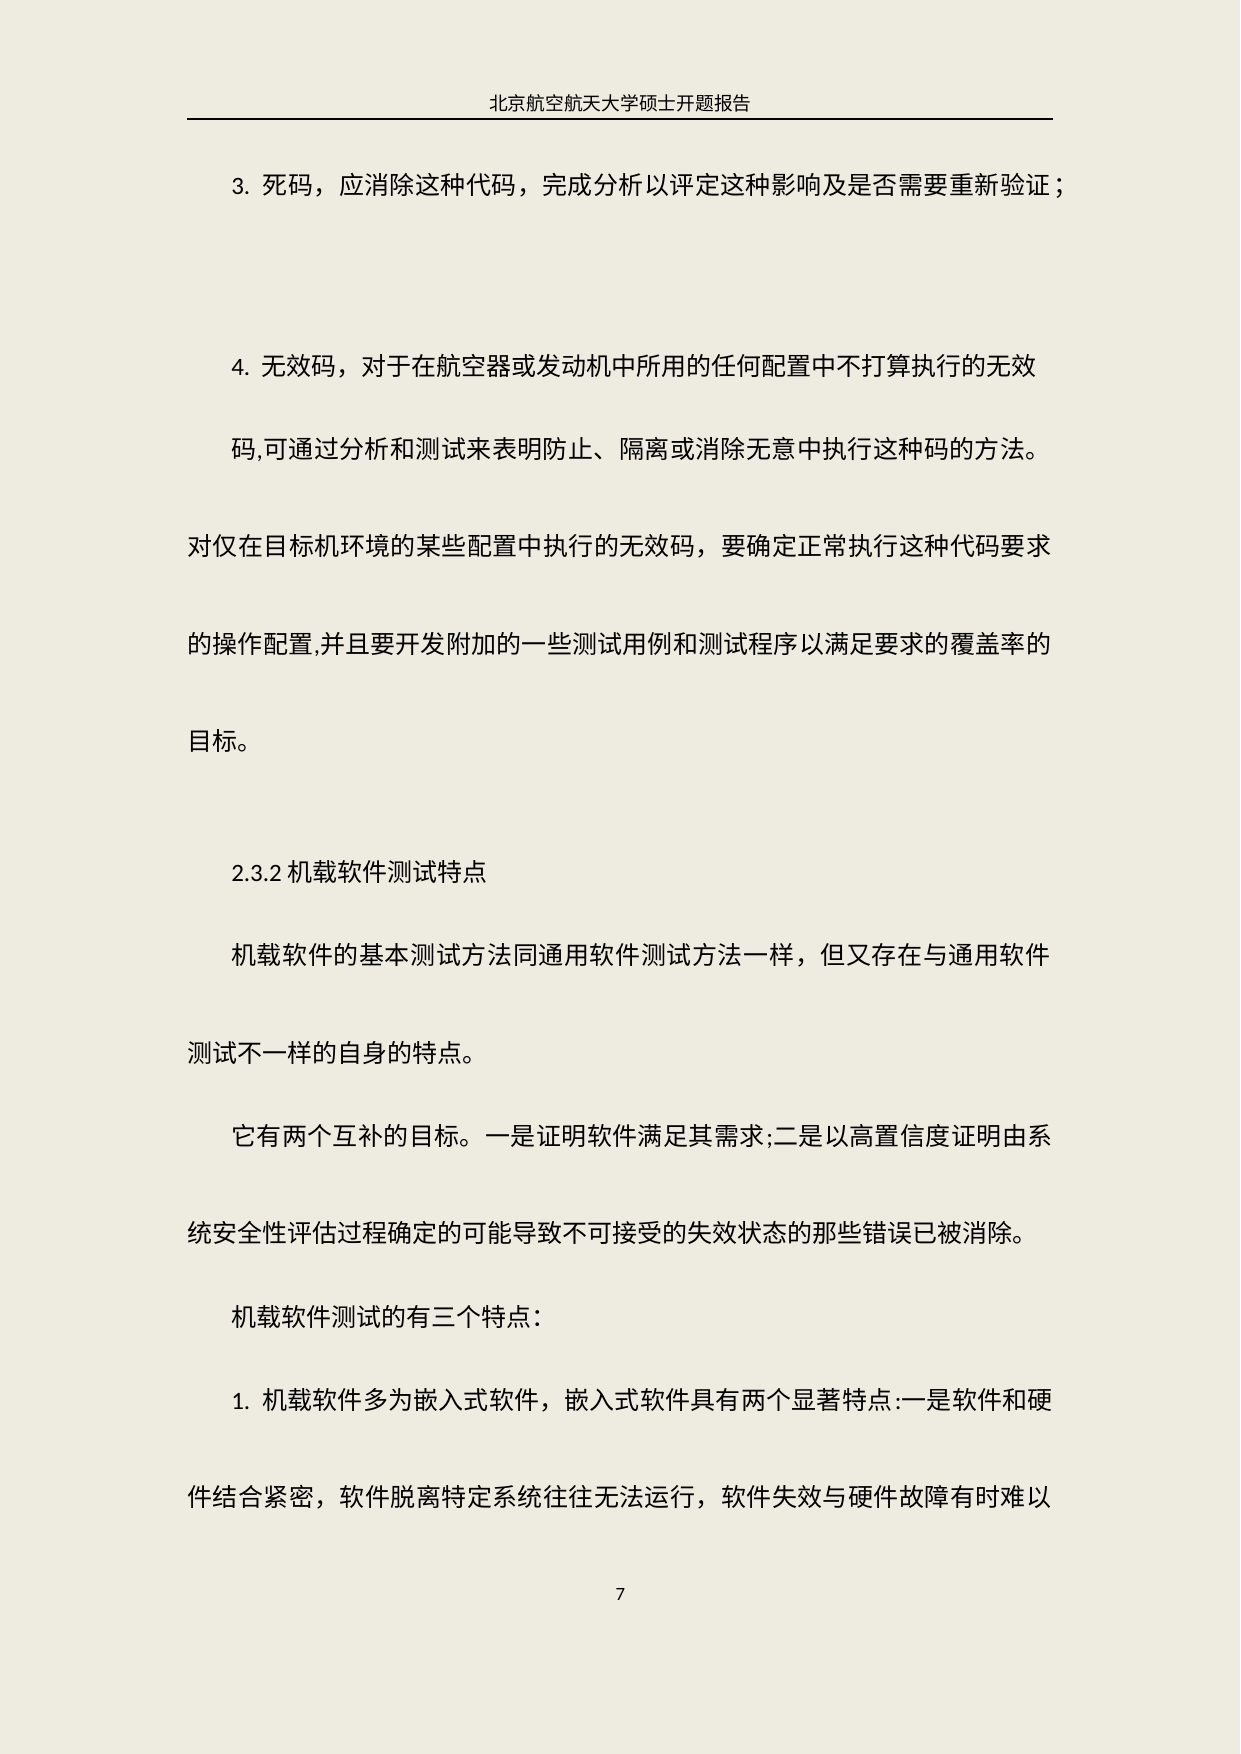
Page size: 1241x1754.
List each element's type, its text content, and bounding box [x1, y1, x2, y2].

text 机载软件的基本测试方法同通用软件测试方法一样，但又存在与通用软件测试不一样的自身的特点。 [187, 921, 1053, 1084]
text 机载软件测试的有三个特点： [187, 1283, 1053, 1348]
text 3. 死码，应消除这种代码，完成分析以评定这种影响及是否需要重新验证； [187, 151, 1053, 314]
text 4. 无效码，对于在航空器或发动机中所用的任何配置中不打算执行的无效 [187, 332, 1053, 397]
text 它有两个互补的目标。一是证明软件满足其需求;二是以高置信度证明由系统安全性评估过程确定的可能导致不可接受的失效状态的那些错误已被消除。 [187, 1102, 1053, 1264]
text 码,可通过分析和测试来表明防止、隔离或消除无意中执行这种码的方法。对仅在目标机环境的某些配置中执行的无效码，要确定正常执行这种代码要求的操作配置,并且要开发附加的一些测试用例和测试程序以满足要求的覆盖率的目标。 [187, 415, 1053, 772]
text 2.3.2 机载软件测试特点 [187, 838, 1053, 903]
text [187, 1366, 1053, 1528]
